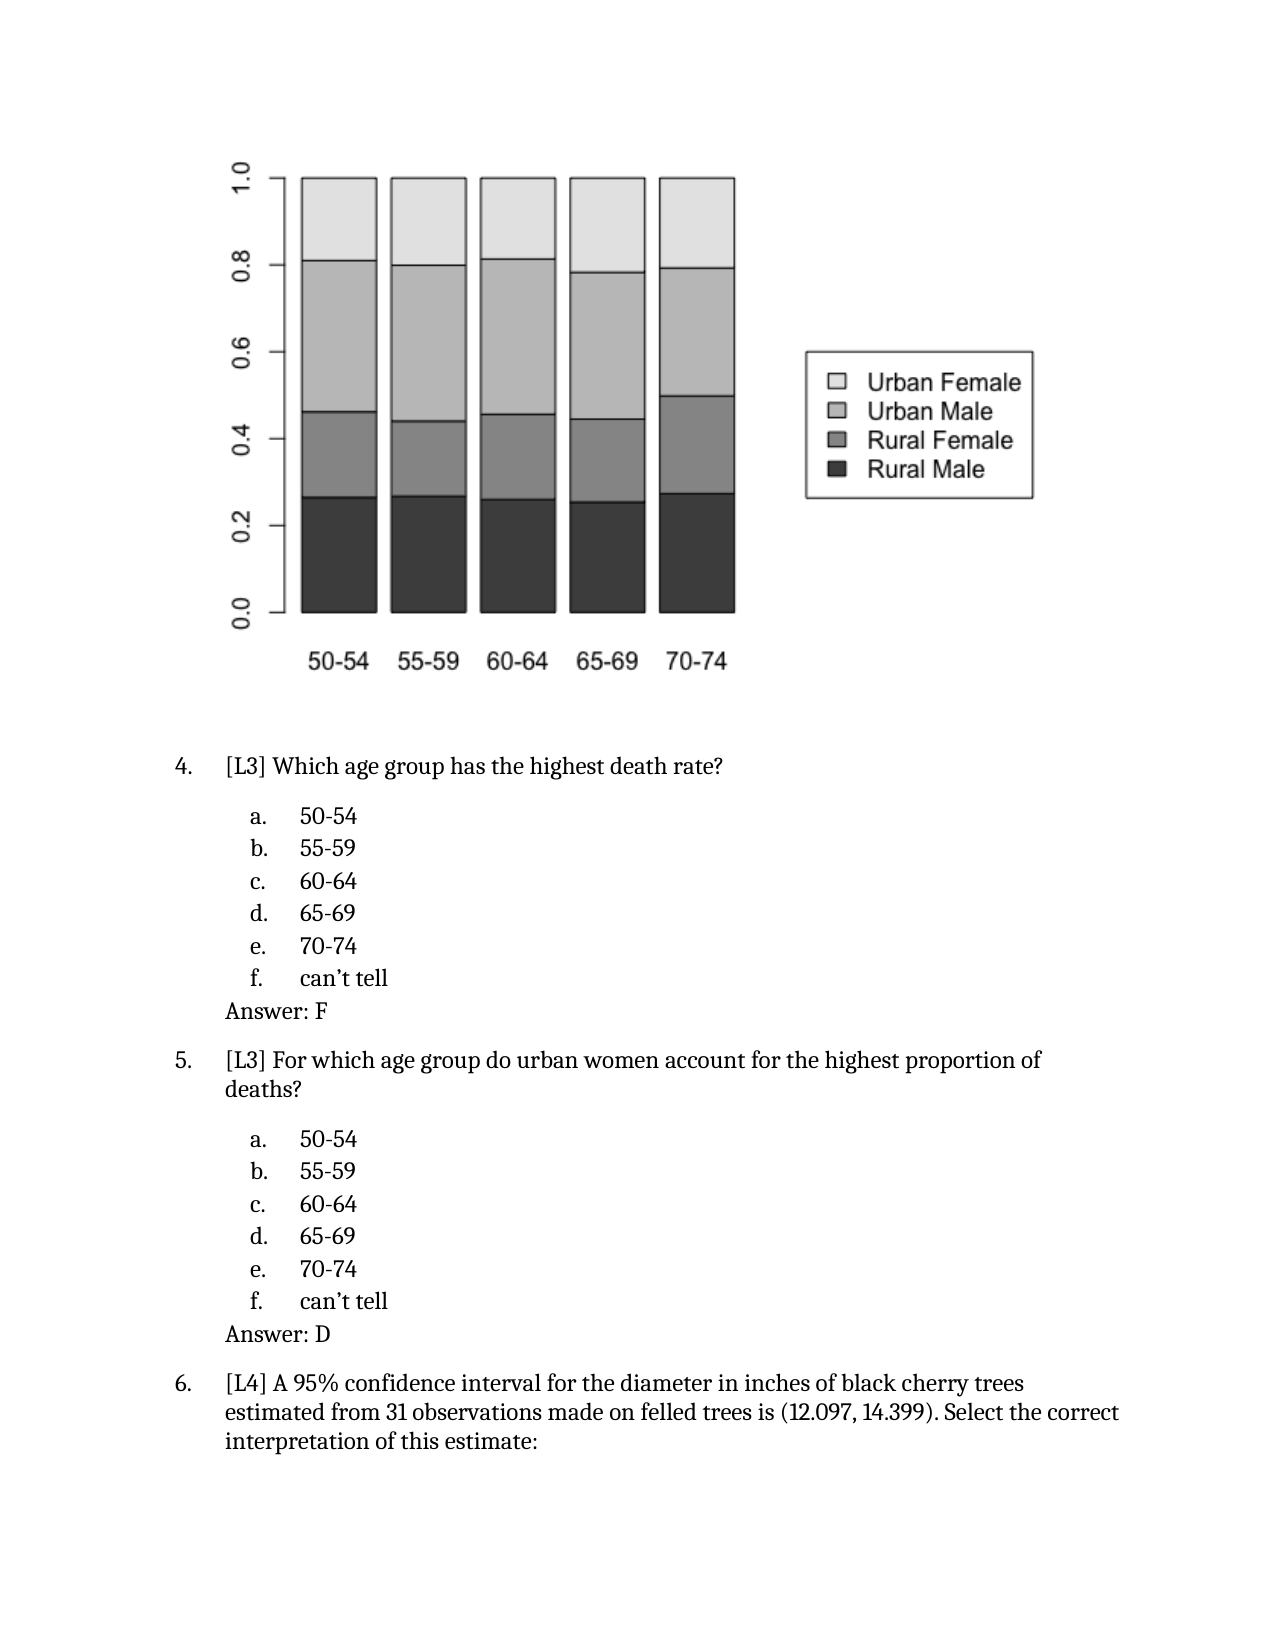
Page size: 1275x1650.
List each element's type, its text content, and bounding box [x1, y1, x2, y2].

list [L3] For which age group do urban women account for the highest proportion of deaths? [175, 1046, 1125, 1104]
list Answer: F [175, 997, 1125, 1025]
list 60-64 [250, 867, 1125, 895]
list 50-54 [250, 802, 1125, 830]
list 50-54 [250, 1124, 1125, 1153]
list 55-59 [250, 834, 1125, 863]
list 60-64 [250, 1189, 1125, 1218]
list can’t tell [250, 964, 1125, 993]
list 65-69 [250, 899, 1125, 928]
list 55-59 [250, 1157, 1125, 1186]
list Answer: D [175, 1319, 1125, 1348]
list 65-69 [250, 1222, 1125, 1251]
list 70-74 [250, 932, 1125, 960]
picture [168, 150, 1044, 734]
list [L3] Which age group has the highest death rate? [175, 752, 1125, 781]
list can’t tell [250, 1287, 1125, 1316]
list [L4] A 95% confidence interval for the diameter in inches of black cherry trees estimated from 31 observations made on felled trees is (12.097, 14.399). Select the correct interpretation of this estimate: [175, 1369, 1125, 1455]
list 70-74 [250, 1254, 1125, 1283]
